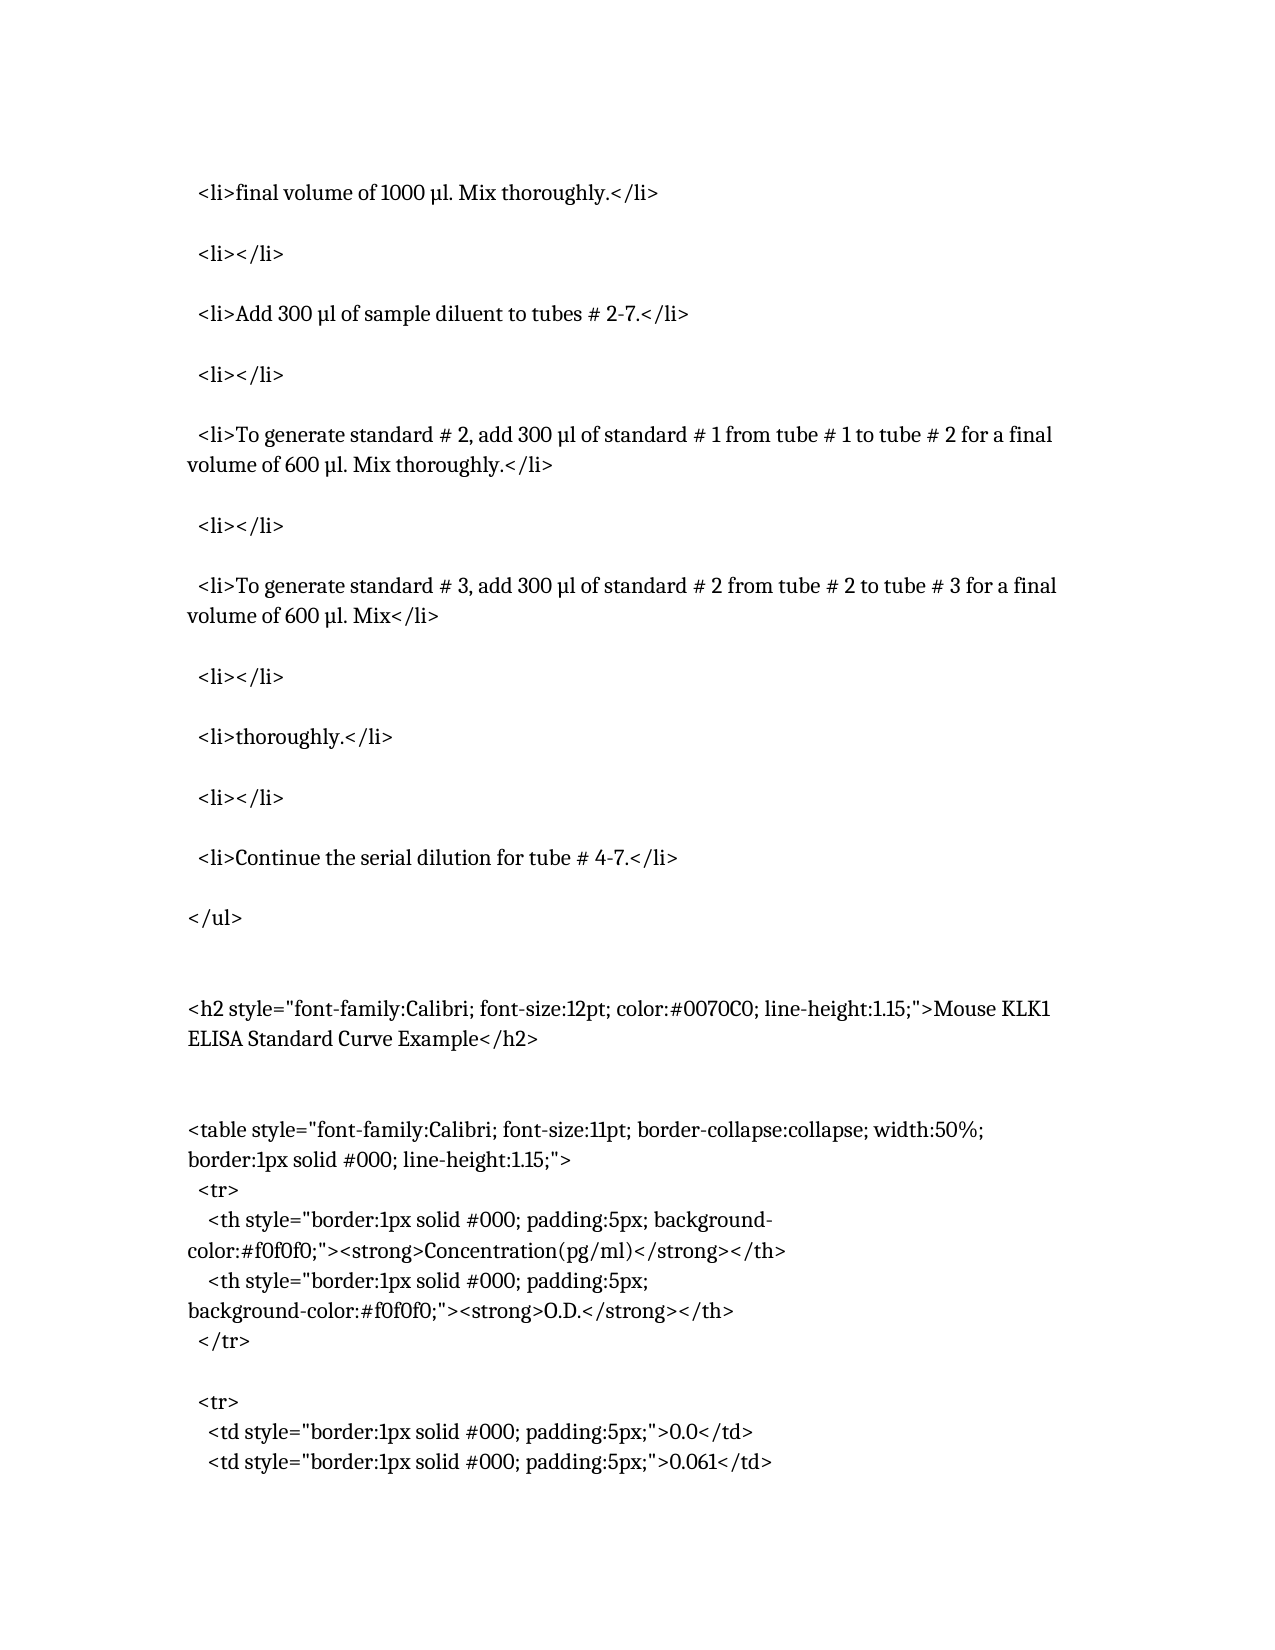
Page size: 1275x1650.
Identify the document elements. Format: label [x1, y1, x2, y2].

text [187, 150, 1087, 1475]
